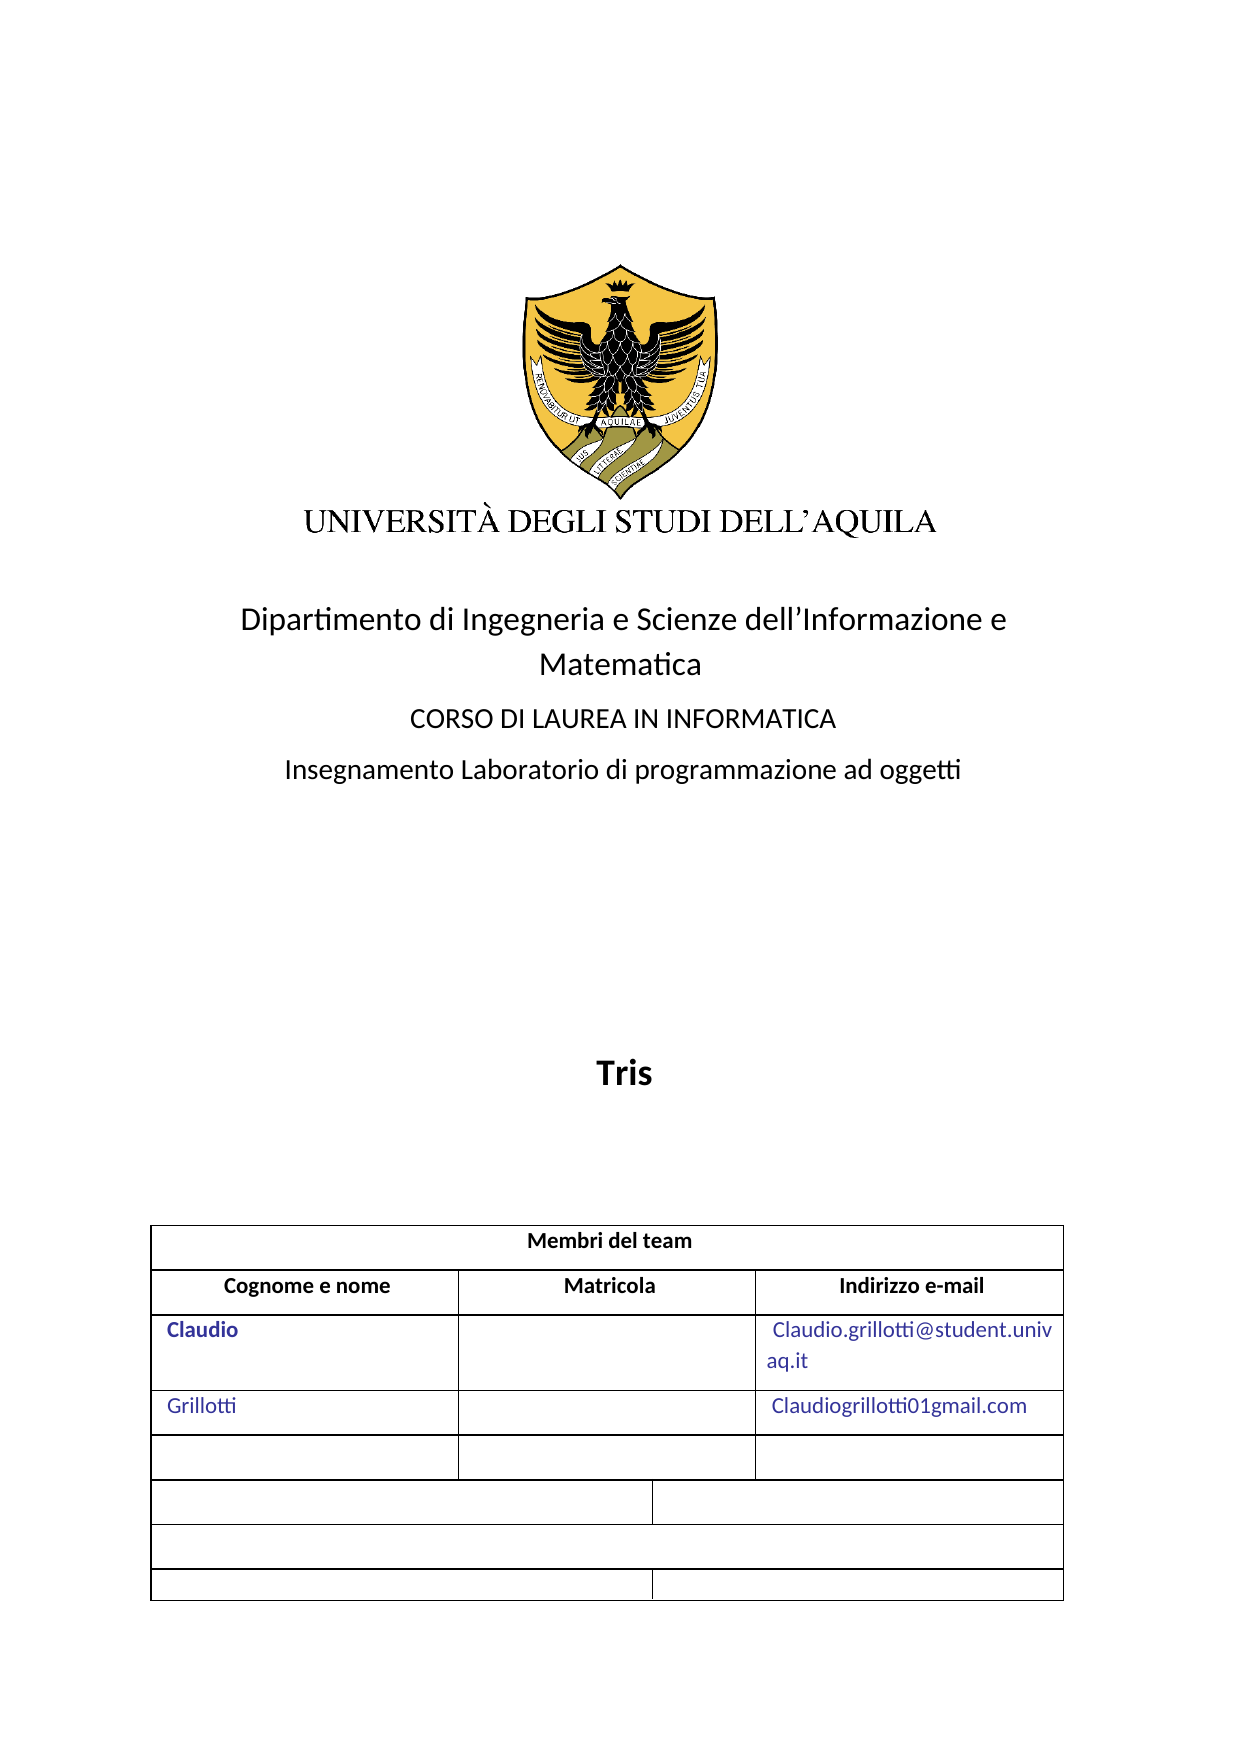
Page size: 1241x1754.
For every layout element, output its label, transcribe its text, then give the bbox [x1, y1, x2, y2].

table_cell Indirizzo e-mail [756, 1271, 1063, 1314]
table_cell [756, 1436, 1063, 1479]
table_cell [152, 1570, 652, 1599]
table_cell Claudio [152, 1316, 458, 1389]
table_cell [152, 1525, 1063, 1568]
table_cell Claudio.grillotti@student.univaq.it [756, 1316, 1063, 1389]
table_cell Grillotti [152, 1391, 458, 1434]
table_cell Matricola [459, 1271, 755, 1314]
text Insegnamento Laboratorio di programmazione ad oggetti [150, 751, 1090, 818]
table_cell [653, 1481, 1063, 1523]
table_cell [152, 1481, 652, 1523]
table_cell [459, 1436, 755, 1479]
table_cell Cognome e nome [152, 1271, 458, 1314]
table_header Membri del team [152, 1226, 1063, 1269]
text Dipartimento di Ingegneria e Scienze dell’Informazione e Matematica [150, 598, 1090, 683]
table_cell [459, 1391, 755, 1434]
table_cell Claudiogrillotti01gmail.com [756, 1391, 1063, 1434]
table_cell [653, 1570, 1063, 1599]
table_cell [459, 1316, 755, 1389]
text CORSO DI LAUREA IN INFORMATICA [150, 700, 1090, 735]
table_cell [152, 1436, 458, 1479]
text Tris [150, 1049, 1090, 1095]
